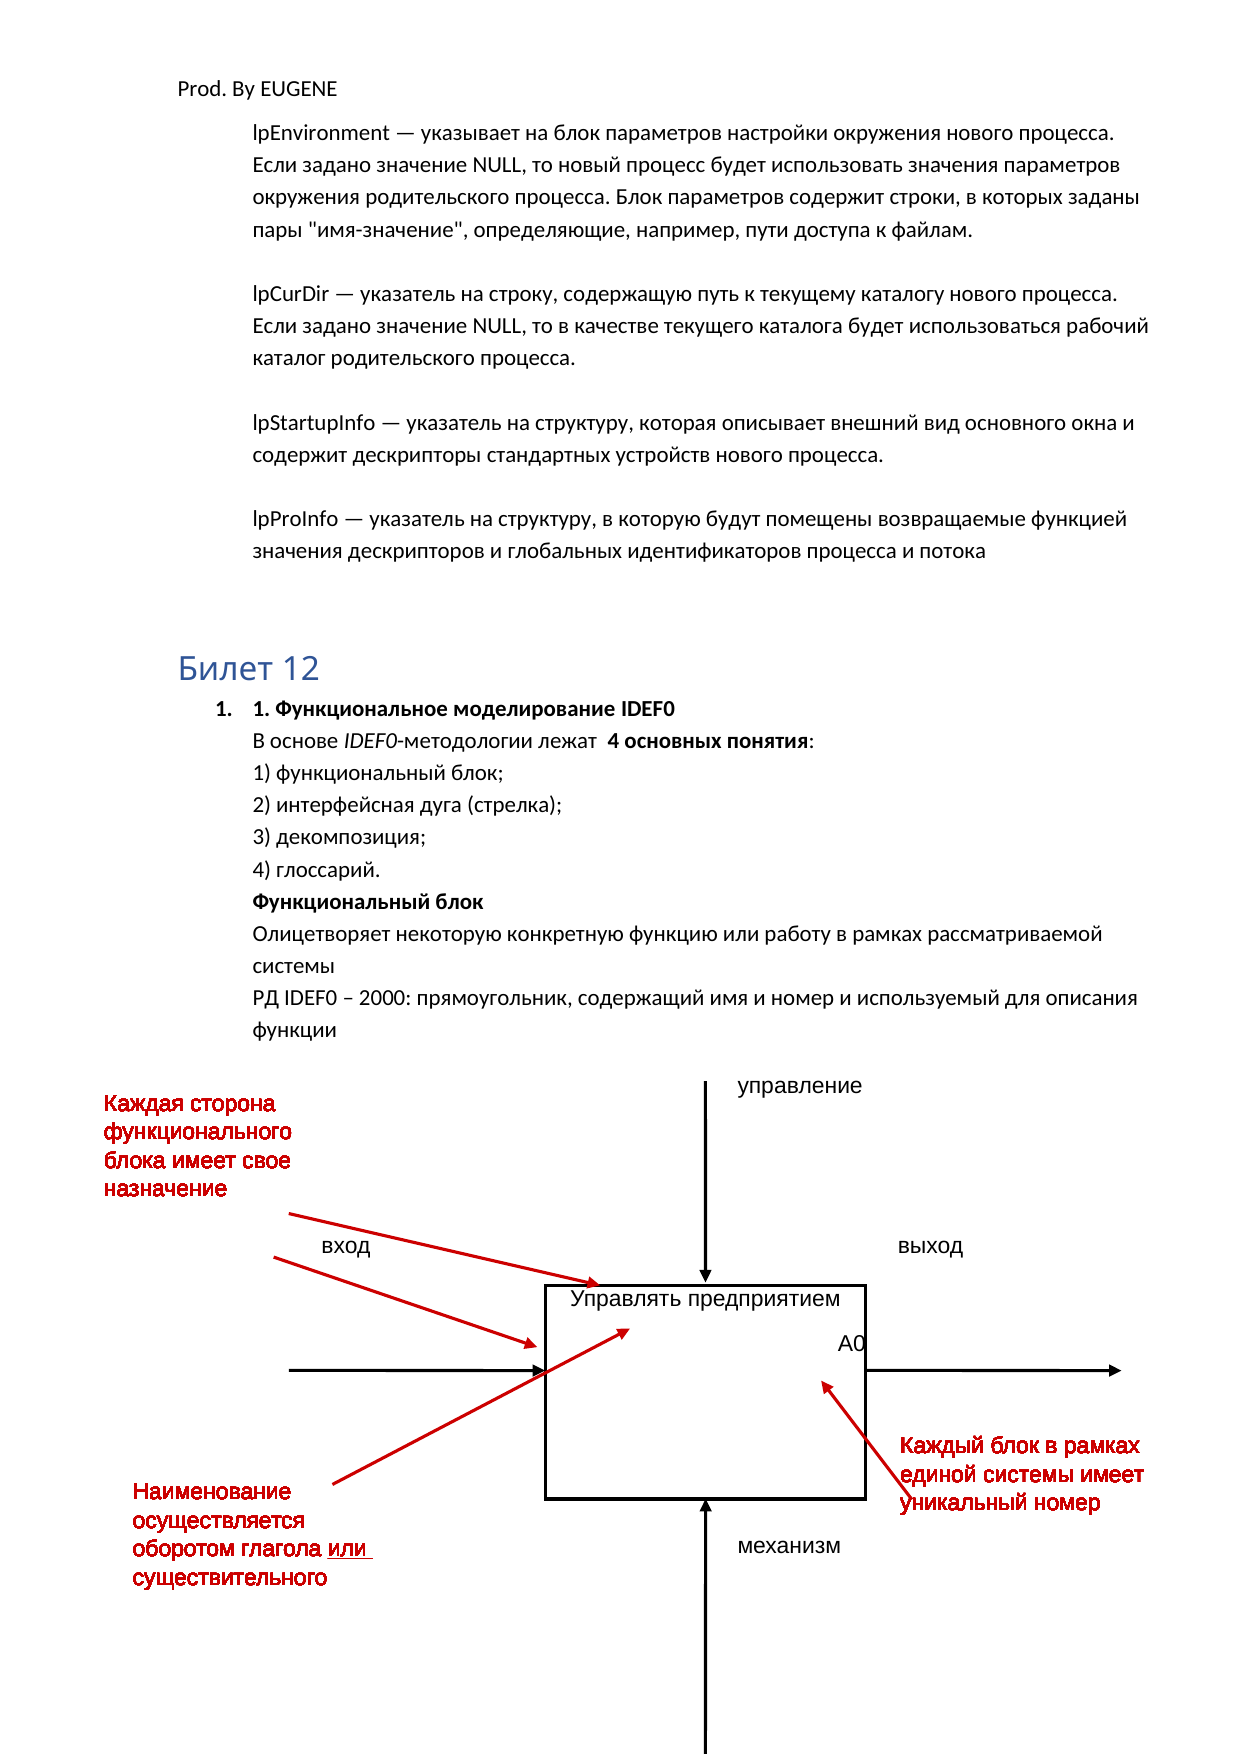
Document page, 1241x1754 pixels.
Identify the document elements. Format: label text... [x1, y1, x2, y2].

list В основе IDEF0-методологии лежат 4 основных понятия: [252, 726, 1152, 754]
list Олицетворяет некоторую конкретную функцию или работу в рамках рассматриваемой системы [252, 919, 1152, 979]
list lpCurDir — указатель на строку, содержащую путь к текущему каталогу нового процесса. Если задано значение NULL, то в качестве текущего каталога будет использоваться рабочий каталог родительского процесса. [252, 279, 1152, 371]
list lpStartupInfo — указатель на структуру, которая описывает внешний вид основного окна и содержит дескрипторы стандартных устройств нового процесса. [252, 408, 1152, 468]
list Функциональный блок [252, 887, 1152, 915]
list lpEnvironment — указывает на блок параметров настройки окружения нового процесса. Если задано значение NULL, то новый процесс будет использовать значения параметров окружения родительского процесса. Блок параметров содержит строки, в которых заданы пары "имя-значение", определяющие, например, пути доступа к файлам. [252, 118, 1152, 243]
list 1. Функциональное моделирование IDEF0 [215, 694, 1152, 722]
subtitle Билет 12 [177, 645, 1152, 690]
list lpProInfо — указатель на структуру, в которую будут помещены возвращаемые функцией значения дескрипторов и глобальных идентификаторов процесса и потока [252, 504, 1152, 564]
list 3) декомпозиция; [252, 822, 1152, 851]
list 4) глоссарий. [252, 855, 1152, 883]
list 1) функциональный блок; [252, 758, 1152, 786]
list 2) интерфейсная дуга (стрелка); [252, 790, 1152, 818]
list РД IDEF0 – 2000: прямоугольник, содержащий имя и номер и используемый для описания функции [252, 983, 1152, 1044]
